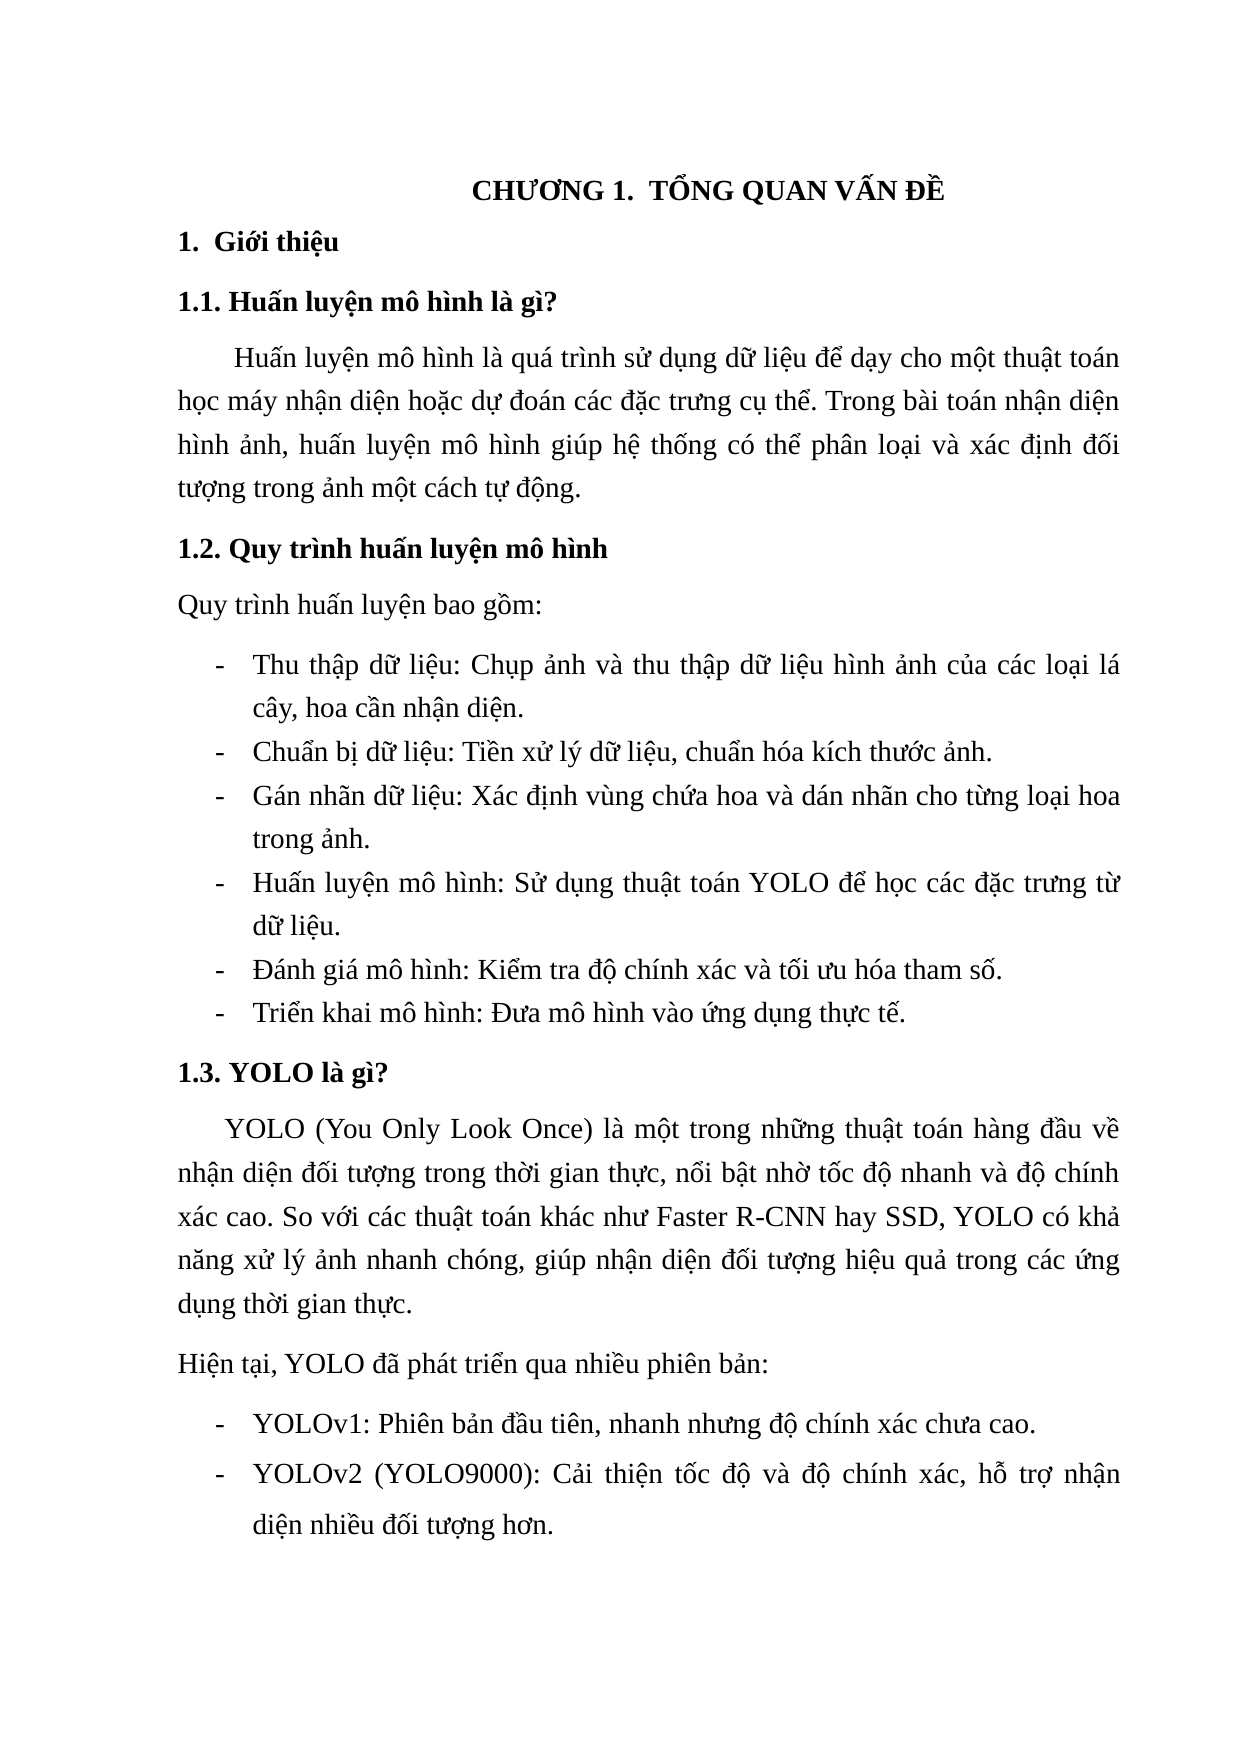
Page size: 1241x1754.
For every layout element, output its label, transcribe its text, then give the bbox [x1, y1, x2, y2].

list YOLOv1: Phiên bản đầu tiên, nhanh nhưng độ chính xác chưa cao. [215, 1406, 1121, 1440]
list Gán nhãn dữ liệu: Xác định vùng chứa hoa và dán nhãn cho từng loại hoa trong ảnh. [215, 778, 1121, 855]
text YOLO (You Only Look Once) là một trong những thuật toán hàng đầu về nhận diện đối tượng trong thời gian thực, nổi bật nhờ tốc độ nhanh và độ chính xác cao. So với các thuật toán khác như Faster R-CNN hay SSD, YOLO có khả năng xử lý ảnh nhanh chóng, giúp nhận diện đối tượng hiệu quả trong các ứng dụng thời gian thực. [177, 1112, 1121, 1319]
list Thu thập dữ liệu: Chụp ảnh và thu thập dữ liệu hình ảnh của các loại lá cây, hoa cần nhận diện. [215, 647, 1121, 724]
text Hiện tại, YOLO đã phát triển qua nhiều phiên bản: [177, 1346, 1121, 1379]
list Huấn luyện mô hình: Sử dụng thuật toán YOLO để học các đặc trưng từ dữ liệu. [215, 865, 1121, 942]
subtitle YOLO là gì? [177, 1056, 1121, 1089]
list Chuẩn bị dữ liệu: Tiền xử lý dữ liệu, chuẩn hóa kích thước ảnh. [215, 734, 1121, 768]
list Đánh giá mô hình: Kiểm tra độ chính xác và tối ưu hóa tham số. [215, 952, 1121, 985]
text Quy trình huấn luyện bao gồm: [177, 587, 1121, 620]
text Huấn luyện mô hình là quá trình sử dụng dữ liệu để dạy cho một thuật toán học máy nhận diện hoặc dự đoán các đặc trưng cụ thể. Trong bài toán nhận diện hình ảnh, huấn luyện mô hình giúp hệ thống có thể phân loại và xác định đối tượng trong ảnh một cách tự động. [177, 340, 1121, 504]
subtitle Huấn luyện mô hình là gì? [177, 284, 1121, 317]
list YOLOv2 (YOLO9000): Cải thiện tốc độ và độ chính xác, hỗ trợ nhận diện nhiều đối tượng hơn. [215, 1457, 1121, 1540]
subtitle Tổng quan vấn đề [295, 173, 1121, 206]
list Triển khai mô hình: Đưa mô hình vào ứng dụng thực tế. [215, 995, 1121, 1029]
subtitle Quy trình huấn luyện mô hình [177, 531, 1121, 564]
subtitle Giới thiệu [177, 224, 1121, 257]
